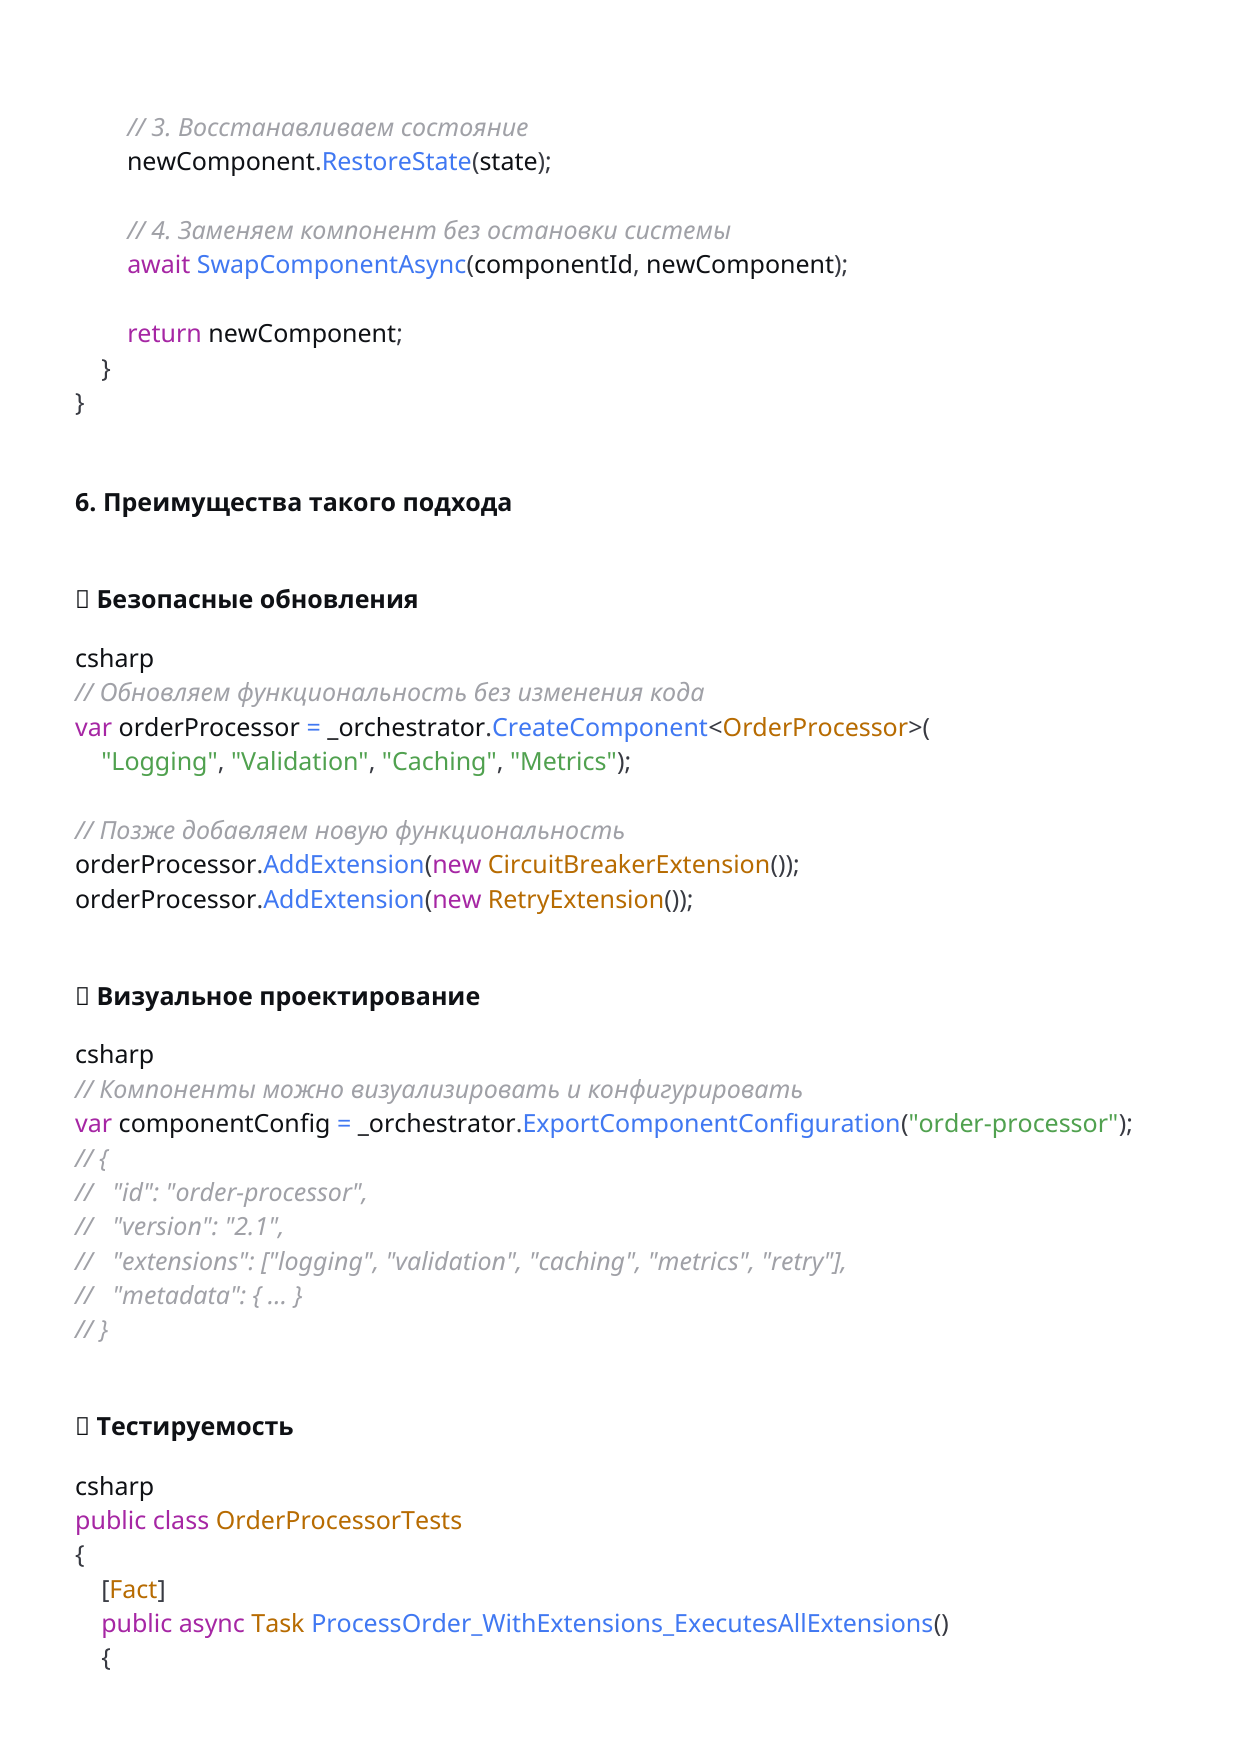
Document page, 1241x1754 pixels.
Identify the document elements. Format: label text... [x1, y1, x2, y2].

text } [75, 350, 1165, 384]
text [Fact] [75, 1571, 1165, 1605]
text ✅ Безопасные обновления [75, 569, 1165, 616]
text public class OrderProcessorTests [75, 1502, 1165, 1537]
text csharp [75, 1468, 1165, 1502]
text // 4. Заменяем компонент без остановки системы [75, 212, 1165, 247]
text { [75, 1537, 1165, 1571]
text { [75, 1640, 1165, 1674]
text // "id": "order-processor", [75, 1174, 1165, 1209]
text csharp [75, 1037, 1165, 1071]
text } [75, 384, 1165, 419]
text var orderProcessor = _orchestrator.CreateComponent<OrderProcessor>( [75, 709, 1165, 743]
text // "version": "2.1", [75, 1209, 1165, 1243]
text "Logging", "Validation", "Caching", "Metrics"); [75, 743, 1165, 778]
text // Позже добавляем новую функциональность [75, 812, 1165, 847]
text // "metadata": { ... } [75, 1277, 1165, 1312]
text ✅ Тестируемость [75, 1396, 1165, 1443]
text return newComponent; [75, 316, 1165, 350]
text var componentConfig = _orchestrator.ExportComponentConfiguration("order-processor"); [75, 1106, 1165, 1140]
text // Обновляем функциональность без изменения кода [75, 675, 1165, 709]
text csharp [75, 641, 1165, 675]
text await SwapComponentAsync(componentId, newComponent); [75, 247, 1165, 281]
text // { [75, 1140, 1165, 1174]
text // Компоненты можно визуализировать и конфигурировать [75, 1071, 1165, 1106]
text orderProcessor.AddExtension(new RetryExtension()); [75, 881, 1165, 915]
text // } [75, 1312, 1165, 1346]
text public async Task ProcessOrder_WithExtensions_ExecutesAllExtensions() [75, 1605, 1165, 1640]
text 6. Преимущества такого подхода [75, 469, 1165, 519]
text orderProcessor.AddExtension(new CircuitBreakerExtension()); [75, 847, 1165, 881]
text newComponent.RestoreState(state); [75, 144, 1165, 178]
text ✅ Визуальное проектирование [75, 965, 1165, 1012]
text // "extensions": ["logging", "validation", "caching", "metrics", "retry"], [75, 1243, 1165, 1277]
text // 3. Восстанавливаем состояние [75, 109, 1165, 144]
